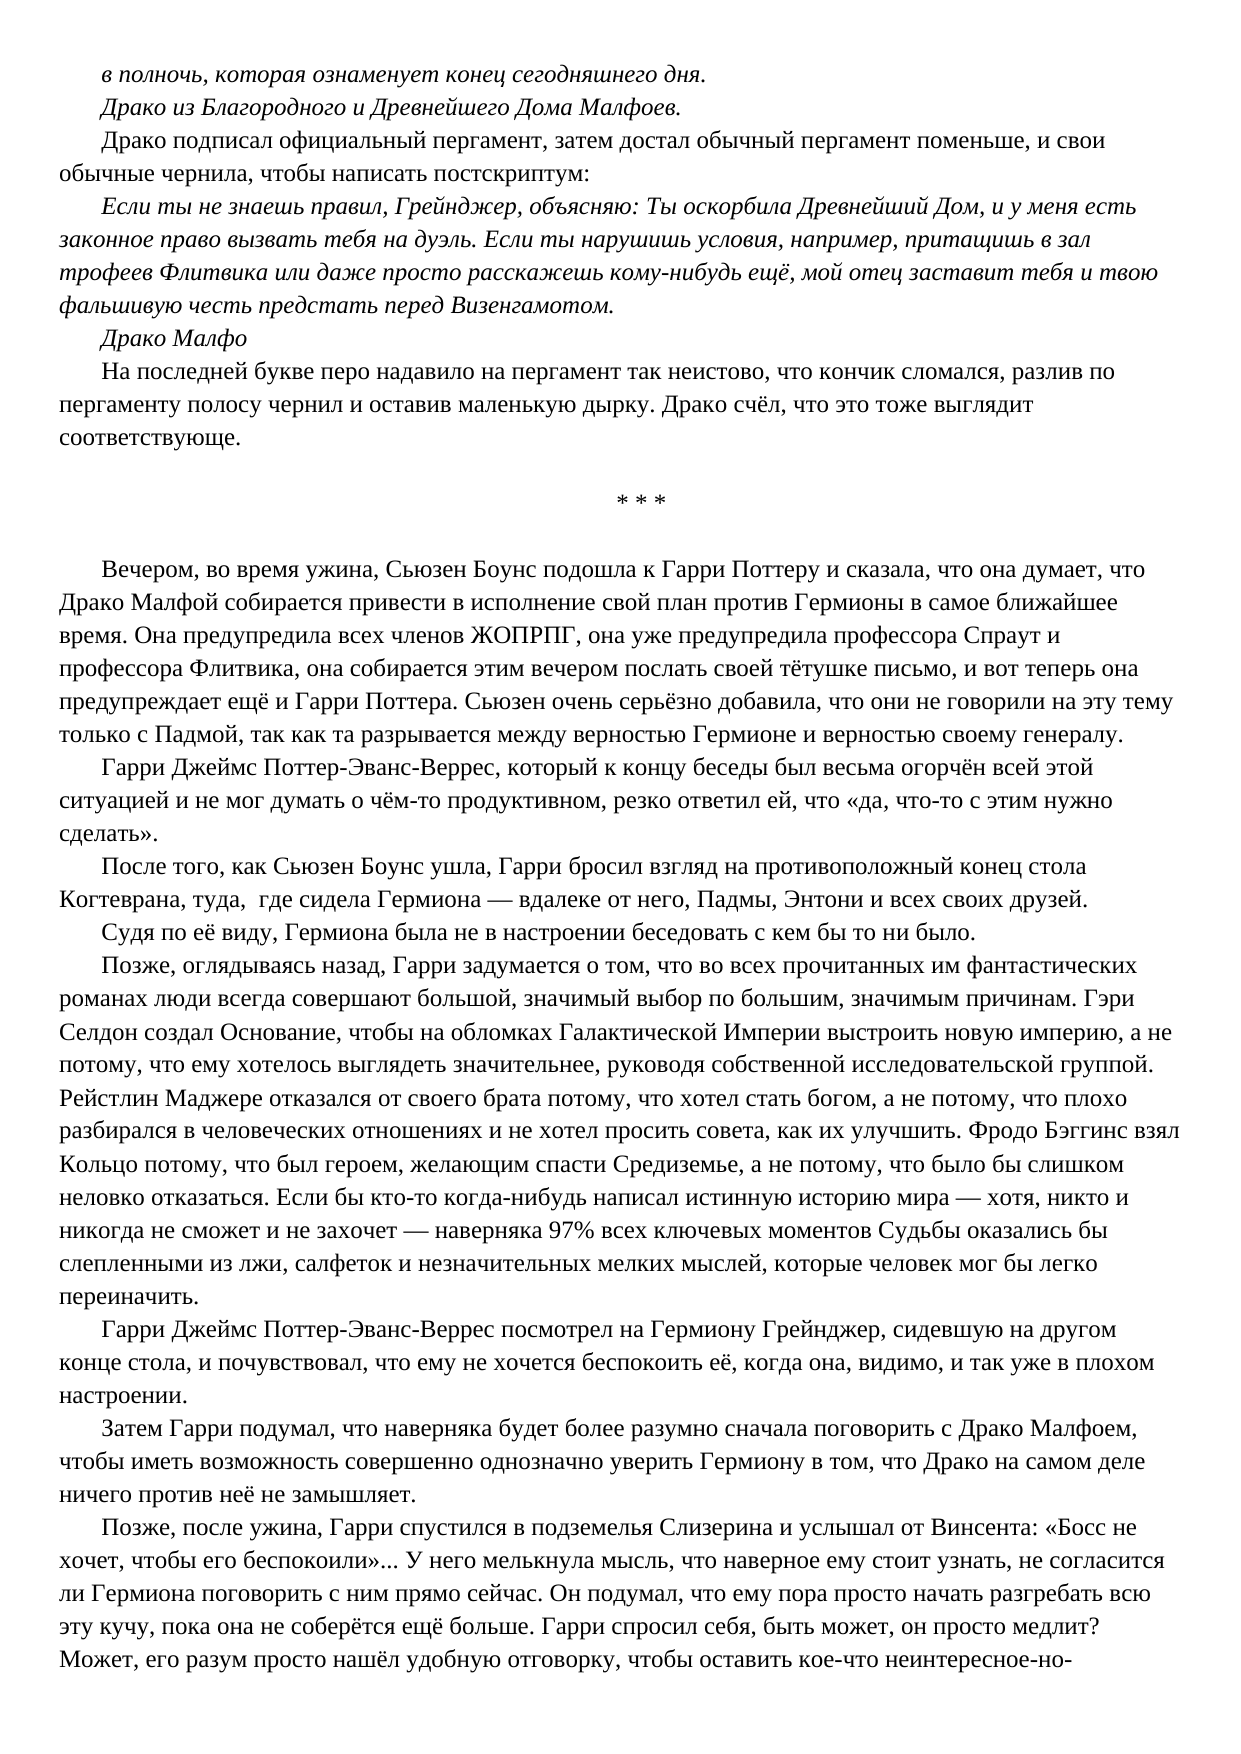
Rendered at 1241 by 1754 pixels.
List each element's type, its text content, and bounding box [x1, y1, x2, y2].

text Гарри Джеймс Поттер-Эванс-Веррес посмотрел на Гермиону Грейнджер, сидевшую на другом конце стола, и почувствовал, что ему не хочется беспокоить её, когда она, видимо, и так уже в плохом настроении. [59, 1314, 1181, 1408]
text На последней букве перо надавило на пергамент так неистово, что кончик сломался, разлив по пергаменту полосу чернил и оставив маленькую дырку. Драко счёл, что это тоже выглядит соответствующе. [59, 356, 1181, 451]
text Вечером, во время ужина, Сьюзен Боунс подошла к Гарри Поттеру и сказала, что она думает, что Драко Малфой собирается привести в исполнение свой план против Гермионы в самое ближайшее время. Она предупредила всех членов ЖОПРПГ, она уже предупредила профессора Спраут и профессора Флитвика, она собирается этим вечером послать своей тётушке письмо, и вот теперь она предупреждает ещё и Гарри Поттера. Сьюзен очень серьёзно добавила, что они не говорили на эту тему только с Падмой, так как та разрывается между верностью Гермионе и верностью своему генералу. [59, 554, 1181, 748]
text Затем Гарри подумал, что наверняка будет более разумно сначала поговорить с Драко Малфоем, чтобы иметь возможность совершенно однозначно уверить Гермиону в том, что Драко на самом деле ничего против неё не замышляет. [59, 1413, 1181, 1508]
text в полночь, которая ознаменует конец сегодняшнего дня. [59, 59, 1181, 88]
text Гарри Джеймс Поттер-Эванс-Веррес, который к концу беседы был весьма огорчён всей этой ситуацией и не мог думать о чём-то продуктивном, резко ответил ей, что «да, что-то с этим нужно сделать». [59, 752, 1181, 847]
text Позже, оглядываясь назад, Гарри задумается о том, что во всех прочитанных им фантастических романах люди всегда совершают большой, значимый выбор по большим, значимым причинам. Гэри Селдон создал Основание, чтобы на обломках Галактической Империи выстроить новую империю, а не потому, что ему хотелось выглядеть значительнее, руководя собственной исследовательской группой. Рейстлин Маджере отказался от своего брата потому, что хотел стать богом, а не потому, что плохо разбирался в человеческих отношениях и не хотел просить совета, как их улучшить. Фродо Бэггинс взял Кольцо потому, что был героем, желающим спасти Средиземье, а не потому, что было бы слишком неловко отказаться. Если бы кто-то когда-нибудь написал истинную историю мира — хотя, никто и никогда не сможет и не захочет — наверняка 97% всех ключевых моментов Судьбы оказались бы слепленными из лжи, салфеток и незначительных мелких мыслей, которые человек мог бы легко переиначить. [59, 951, 1181, 1309]
text Судя по её виду, Гермиона была не в настроении беседовать с кем бы то ни было. [59, 917, 1181, 946]
text После того, как Сьюзен Боунс ушла, Гарри бросил взгляд на противоположный конец стола Когтеврана, туда, где сидела Гермиона — вдалеке от него, Падмы, Энтони и всех своих друзей. [59, 851, 1181, 913]
text Драко из Благородного и Древнейшего Дома Малфоев. [59, 92, 1181, 121]
text Драко Малфо [59, 323, 1181, 352]
text Драко подписал официальный пергамент, затем достал обычный пергамент поменьше, и свои обычные чернила, чтобы написать постскриптум: [59, 125, 1181, 187]
text * * * [59, 488, 1181, 517]
